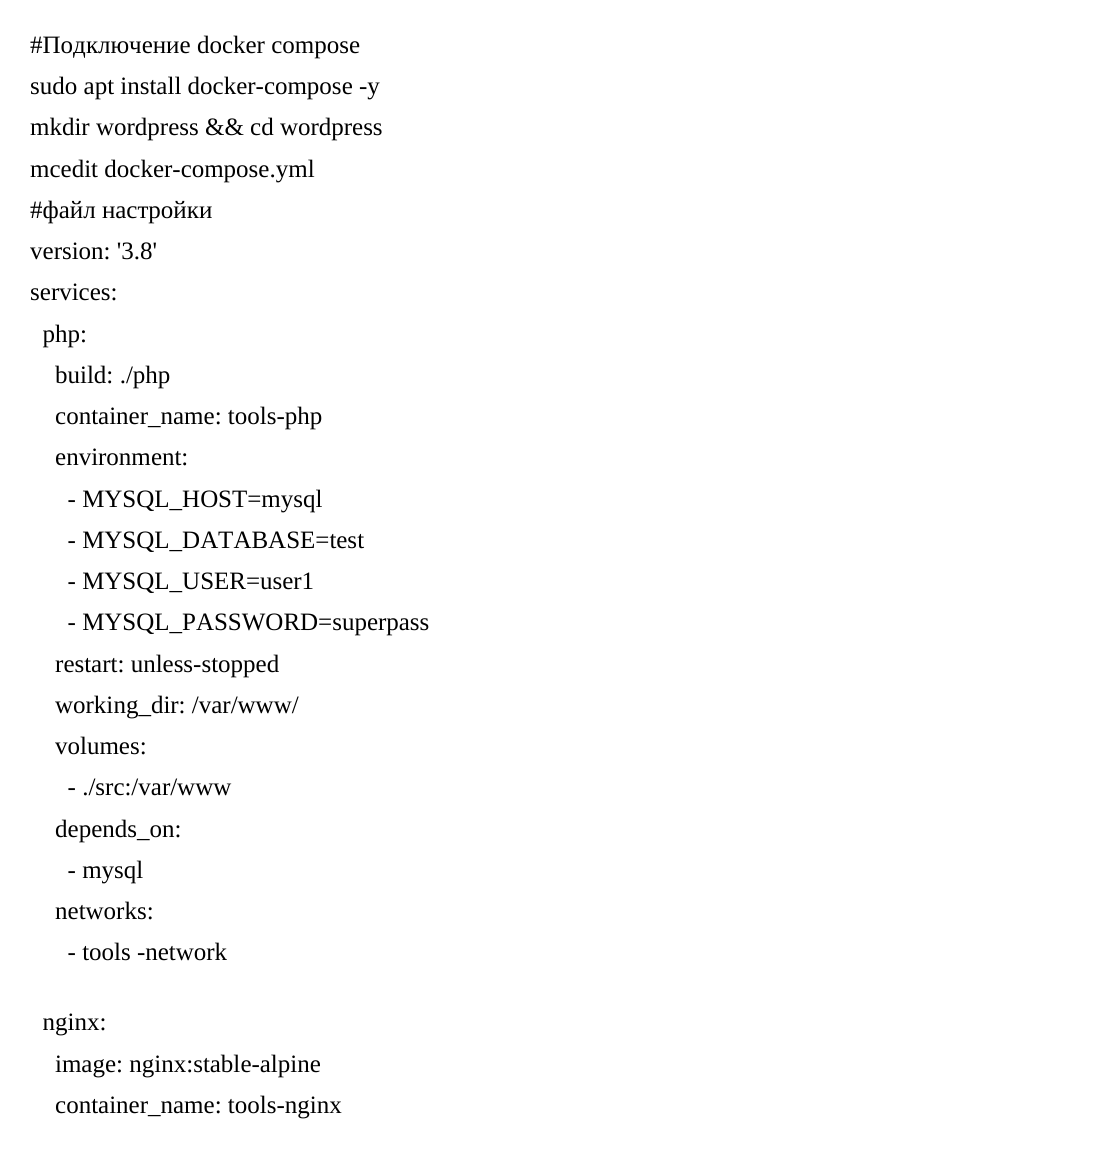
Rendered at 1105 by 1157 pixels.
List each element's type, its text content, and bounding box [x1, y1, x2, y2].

text #Подключение docker compose [30, 30, 1075, 59]
text working_dir: /var/www/ [30, 690, 1075, 719]
text image: nginx:stable-alpine [30, 1049, 1075, 1077]
text - mysql [30, 855, 1075, 884]
text - tools -network [30, 937, 1075, 995]
text - MYSQL_USER=user1 [30, 566, 1075, 595]
text container_name: tools-php [30, 401, 1075, 430]
text #файл настройки [30, 195, 1075, 224]
text version: '3.8' [30, 236, 1075, 265]
text nginx: [30, 1007, 1075, 1036]
text depends_on: [30, 814, 1075, 842]
text mcedit docker-compose.yml [30, 154, 1075, 182]
text - MYSQL_PASSWORD=superpass [30, 607, 1075, 636]
text environment: [30, 442, 1075, 471]
text restart: unless-stopped [30, 649, 1075, 677]
text php: [30, 319, 1075, 347]
text - ./src:/var/www [30, 772, 1075, 801]
text build: ./php [30, 360, 1075, 389]
text sudo apt install docker-compose -y [30, 71, 1075, 100]
text networks: [30, 896, 1075, 925]
text - MYSQL_HOST=mysql [30, 484, 1075, 512]
text container_name: tools-nginx [30, 1090, 1075, 1119]
text mkdir wordpress && cd wordpress [30, 112, 1075, 141]
text services: [30, 277, 1075, 306]
text - MYSQL_DATABASE=test [30, 525, 1075, 554]
text volumes: [30, 731, 1075, 760]
